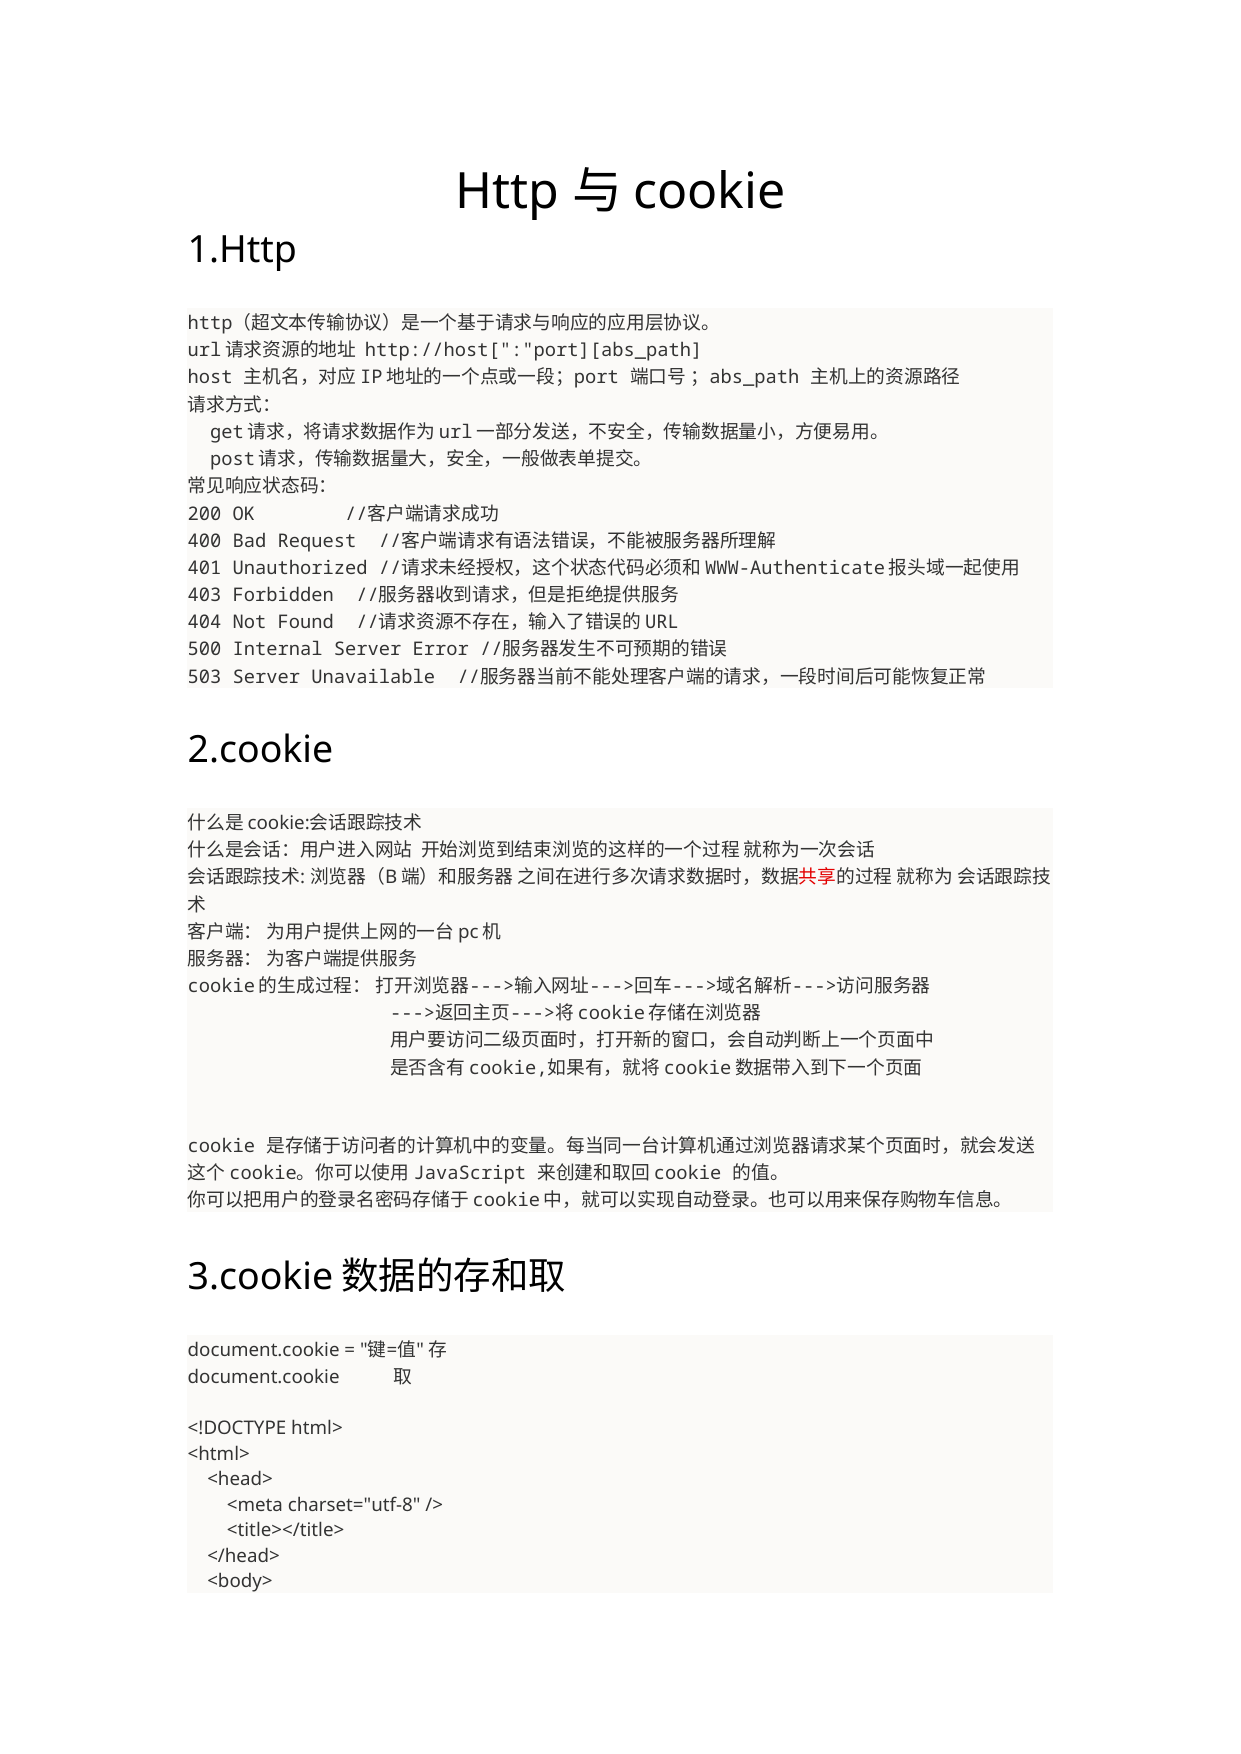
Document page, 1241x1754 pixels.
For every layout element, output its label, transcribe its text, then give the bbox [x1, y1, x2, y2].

text 500 Internal Server Error //服务器发生不可预期的错误 [187, 634, 1053, 661]
text <title></title> [187, 1517, 1053, 1542]
text host 主机名，对应IP地址的一个点或一段；port 端口号 ；abs_path 主机上的资源路径 [187, 362, 1053, 389]
text 503 Server Unavailable //服务器当前不能处理客户端的请求，一段时间后可能恢复正常 [187, 661, 1053, 688]
text 2.cookie [187, 722, 1053, 773]
text 客户端： 为用户提供上网的一台pc机 [187, 916, 1053, 943]
text cookie的生成过程： 打开浏览器--->输入网址--->回车--->域名解析--->访问服务器 [187, 971, 1053, 998]
text 3.cookie数据的存和取 [187, 1246, 1053, 1301]
text Http 与 cookie [187, 150, 1053, 223]
text 你可以把用户的登录名密码存储于cookie中，就可以实现自动登录。也可以用来保存购物车信息。 [187, 1185, 1053, 1212]
text 什么是cookie:会话跟踪技术 [187, 808, 1053, 835]
text 是否含有cookie,如果有，就将cookie数据带入到下一个页面 [187, 1052, 1053, 1079]
text 什么是会话：用户进入网站 开始浏览到结束浏览的这样的一个过程 就称为一次会话 [187, 835, 1053, 862]
text 200 OK //客户端请求成功 [187, 498, 1053, 525]
text http（超文本传输协议）是一个基于请求与响应的应用层协议。 [187, 308, 1053, 335]
text 用户要访问二级页面时，打开新的窗口，会自动判断上一个页面中 [187, 1025, 1053, 1052]
text --->返回主页--->将cookie存储在浏览器 [187, 998, 1053, 1025]
text 请求方式： [187, 389, 1053, 417]
text <body> [187, 1568, 1053, 1593]
text <!DOCTYPE html> [187, 1414, 1053, 1440]
text <meta charset="utf-8" /> [187, 1491, 1053, 1517]
text document.cookie = "键=值" 存 [187, 1335, 1053, 1362]
text post请求，传输数据量大，安全，一般做表单提交。 [187, 444, 1053, 471]
text 1.Http [187, 223, 1053, 274]
text 401 Unauthorized //请求未经授权，这个状态代码必须和WWW-Authenticate报头域一起使用 [187, 552, 1053, 580]
text 400 Bad Request //客户端请求有语法错误，不能被服务器所理解 [187, 525, 1053, 552]
text 404 Not Found //请求资源不存在，输入了错误的URL [187, 607, 1053, 634]
text <html> [187, 1440, 1053, 1466]
text <head> [187, 1466, 1053, 1491]
text 会话跟踪技术: 浏览器（B端）和服务器 之间在进行多次请求数据时，数据共享的过程 就称为 会话跟踪技术 [187, 862, 1053, 916]
text cookie 是存储于访问者的计算机中的变量。每当同一台计算机通过浏览器请求某个页面时，就会发送这个 cookie。你可以使用 JavaScript 来创建和取回 cookie 的值。 [187, 1131, 1053, 1185]
text 常见响应状态码： [187, 471, 1053, 498]
text url请求资源的地址 http://host[":"port][abs_path] [187, 335, 1053, 362]
text </head> [187, 1542, 1053, 1568]
text 403 Forbidden //服务器收到请求，但是拒绝提供服务 [187, 580, 1053, 607]
text get请求，将请求数据作为url一部分发送，不安全，传输数据量小，方便易用。 [187, 417, 1053, 444]
text document.cookie 取 [187, 1362, 1053, 1389]
text 服务器： 为客户端提供服务 [187, 943, 1053, 971]
